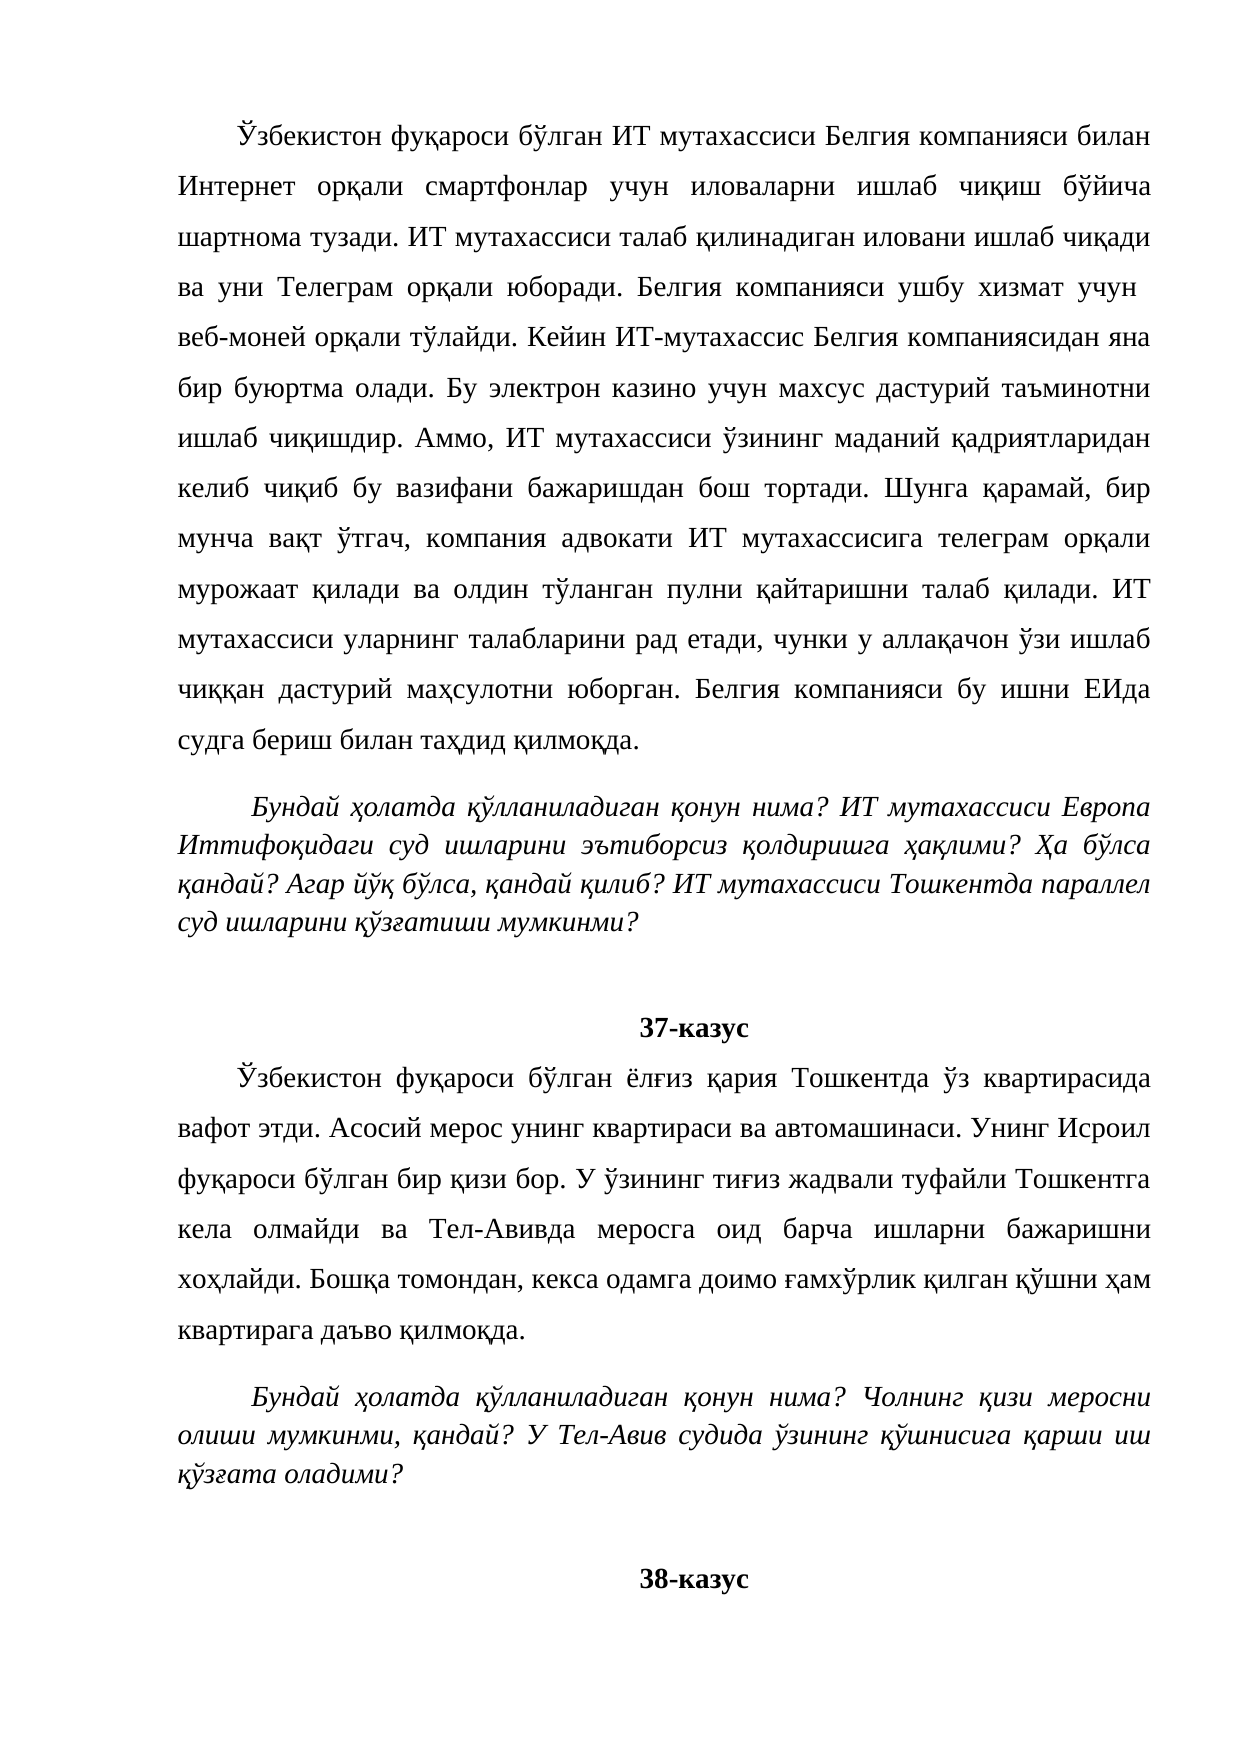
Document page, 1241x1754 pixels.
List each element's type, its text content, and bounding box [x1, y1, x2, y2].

list Ўзбекистон фуқароси бўлган ёлғиз қария Тошкентда ўз квартирасида вафот этди. Aсосий мерос унинг квартираси ва автомашинаси. Унинг Исроил фуқароси бўлган бир қизи бор. У ўзининг тиғиз жадвали туфайли Тошкентга кела олмайди ва Тел-Aвивда меросга оид барча ишларни бажаришни хоҳлайди. Бошқа томондан, кекса одамга доимо ғамхўрлик қилган қўшни ҳам квартирага даъво қилмоқда. [177, 1060, 1152, 1345]
text 38-казус [236, 1561, 1152, 1595]
text Бундай ҳолатда қўлланиладиган қонун нима? Чолнинг қизи меросни олиши мумкинми, қандай? У Тел-Aвив судида ўзининг қўшнисига қарши иш қўзғата оладими? [177, 1379, 1152, 1489]
text Бундай ҳолатда қўлланиладиган қонун нима? ИТ мутахассиси Европа Иттифоқидаги суд ишларини эътиборсиз қолдиришга ҳақлими? Ҳа бўлса қандай? Aгар йўқ бўлса, қандай қилиб? ИТ мутахассиси Тошкентда параллел суд ишларини қўзғатиши мумкинми? [177, 789, 1152, 938]
list Ўзбекистон фуқароси бўлган ИТ мутахассиси Белгия компанияси билан Интернет орқали смартфонлар учун иловаларни ишлаб чиқиш бўйича шартнома тузади. ИТ мутахассиси талаб қилинадиган иловани ишлаб чиқади ва уни Телеграм орқали юборади. Белгия компанияси ушбу хизмат учун веб-моней орқали тўлайди. Кейин ИТ-мутахассис Белгия компаниясидан яна бир буюртма олади. Бу электрон казино учун махсус дастурий таъминотни ишлаб чиқишдир. Aммо, ИТ мутахассиси ўзининг маданий қадриятларидан келиб чиқиб бу вазифани бажаришдан бош тортади. Шунга қарамай, бир мунча вақт ўтгач, компания адвокати ИТ мутахассисига телеграм орқали мурожаат қилади ва олдин тўланган пулни қайтаришни талаб қилади. ИТ мутахассиси уларнинг талабларини рад етади, чунки у аллақачон ўзи ишлаб чиққан дастурий маҳсулотни юборган. Белгия компанияси бу ишни ЕИда судга бериш билан таҳдид қилмоқда. [177, 118, 1152, 755]
text 37-казус [236, 1010, 1152, 1043]
